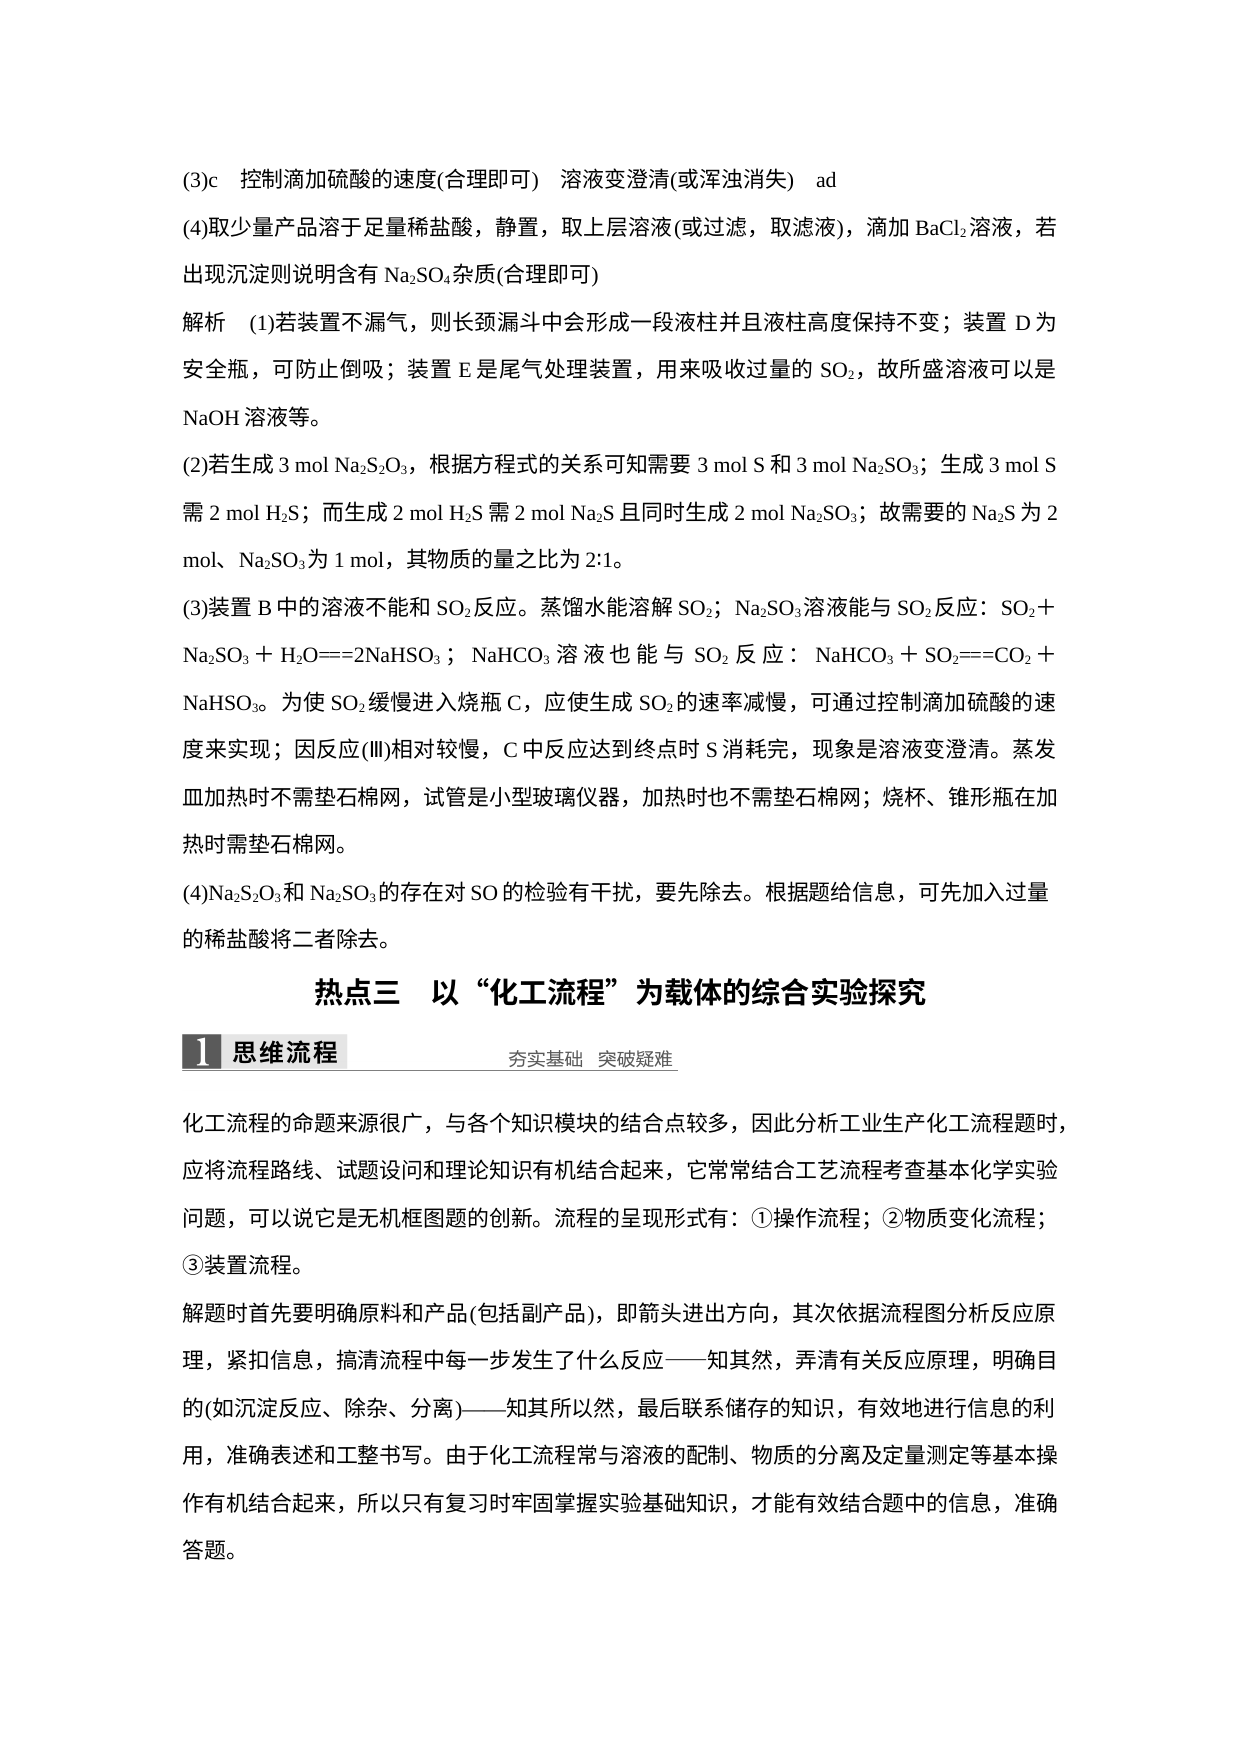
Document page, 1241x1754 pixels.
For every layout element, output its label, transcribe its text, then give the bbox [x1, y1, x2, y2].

picture [182, 1033, 678, 1091]
text (2)若生成3 mol Na2S2O3，根据方程式的关系可知需要3 mol S和3 mol Na2SO3；生成3 mol S需2 mol H2S；而生成2 mol H2S需2 mol Na2S且同时生成2 mol Na2SO3；故需要的Na2S为2 mol、Na2SO3为1 mol，其物质的量之比为2∶1。 [183, 447, 1058, 574]
text (3)c 控制滴加硫酸的速度(合理即可) 溶液变澄清(或浑浊消失) ad [183, 162, 1058, 194]
text 化工流程的命题来源很广，与各个知识模块的结合点较多，因此分析工业生产化工流程题时，应将流程路线、试题设问和理论知识有机结合起来，它常常结合工艺流程考查基本化学实验问题，可以说它是无机框图题的创新。流程的呈现形式有：①操作流程；②物质变化流程；③装置流程。 [183, 1106, 1058, 1280]
text 解析 (1)若装置不漏气，则长颈漏斗中会形成一段液柱并且液柱高度保持不变；装置D为安全瓶，可防止倒吸；装置E是尾气处理装置，用来吸收过量的SO2，故所盛溶液可以是NaOH溶液等。 [183, 304, 1058, 431]
text (4)Na2S2O3和Na2SO3的存在对SO的检验有干扰，要先除去。根据题给信息，可先加入过量的稀盐酸将二者除去。 [183, 875, 1058, 954]
text 热点三 以“化工流程”为载体的综合实验探究 [183, 970, 1058, 1012]
text 解题时首先要明确原料和产品(包括副产品)，即箭头进出方向，其次依据流程图分析反应原理，紧扣信息，搞清流程中每一步发生了什么反应——知其然，弄清有关反应原理，明确目的(如沉淀反应、除杂、分离)——知其所以然，最后联系储存的知识，有效地进行信息的利用，准确表述和工整书写。由于化工流程常与溶液的配制、物质的分离及定量测定等基本操作有机结合起来，所以只有复习时牢固掌握实验基础知识，才能有效结合题中的信息，准确答题。 [183, 1296, 1058, 1565]
text (3)装置B中的溶液不能和SO2反应。蒸馏水能溶解SO2；Na2SO3溶液能与SO2反应：SO2＋Na2SO3＋H2O===2NaHSO3；NaHCO3溶液也能与SO2反应：NaHCO3＋SO2===CO2＋NaHSO3。为使SO2缓慢进入烧瓶C，应使生成SO2的速率减慢，可通过控制滴加硫酸的速度来实现；因反应(Ⅲ)相对较慢，C中反应达到终点时S消耗完，现象是溶液变澄清。蒸发皿加热时不需垫石棉网，试管是小型玻璃仪器，加热时也不需垫石棉网；烧杯、锥形瓶在加热时需垫石棉网。 [183, 589, 1058, 859]
text (4)取少量产品溶于足量稀盐酸，静置，取上层溶液(或过滤，取滤液)，滴加BaCl2溶液，若出现沉淀则说明含有Na2SO4杂质(合理即可) [183, 209, 1058, 289]
